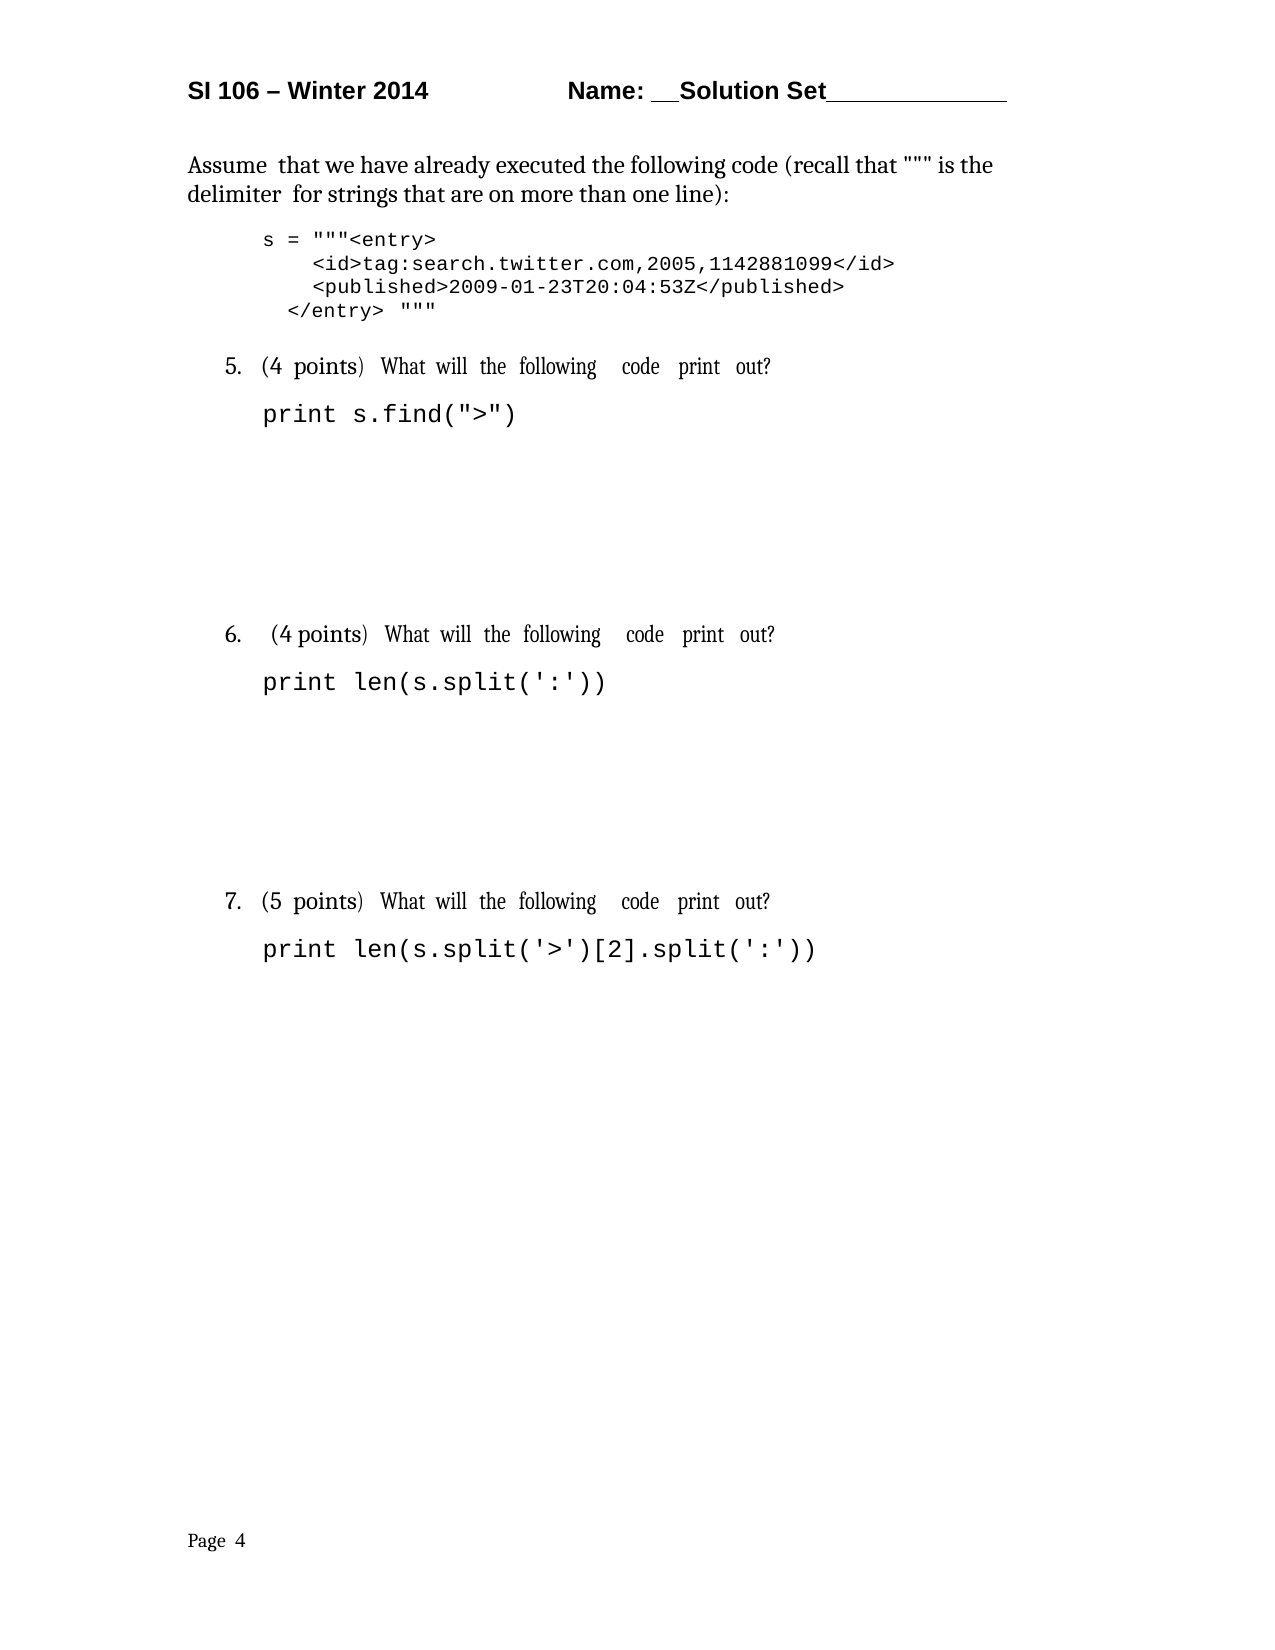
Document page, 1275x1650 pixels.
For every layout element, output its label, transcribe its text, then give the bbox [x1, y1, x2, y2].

text s = """<entry> [262, 230, 1104, 253]
text Assume that we have already executed the following code (recall that """ is the [187, 151, 1104, 180]
text 7. (5 points) What will the following code print out? [225, 887, 1104, 916]
text print s.find(">") [262, 402, 1104, 430]
text </entry> """ [287, 301, 1104, 323]
text 5. (4 points) What will the following code print out? [225, 352, 1104, 381]
text print len(s.split(':')) [262, 669, 1104, 698]
text 6. (4 points) What will the following code print out? [225, 619, 1104, 648]
text <published>2009-01-23T20:04:53Z</published> [312, 277, 1104, 299]
text delimiter for strings that are on more than one line): [187, 180, 1104, 209]
text print len(s.split('>')[2].split(':')) [262, 937, 1104, 965]
text <id>tag:search.twitter.com,2005,1142881099</id> [312, 254, 1104, 276]
